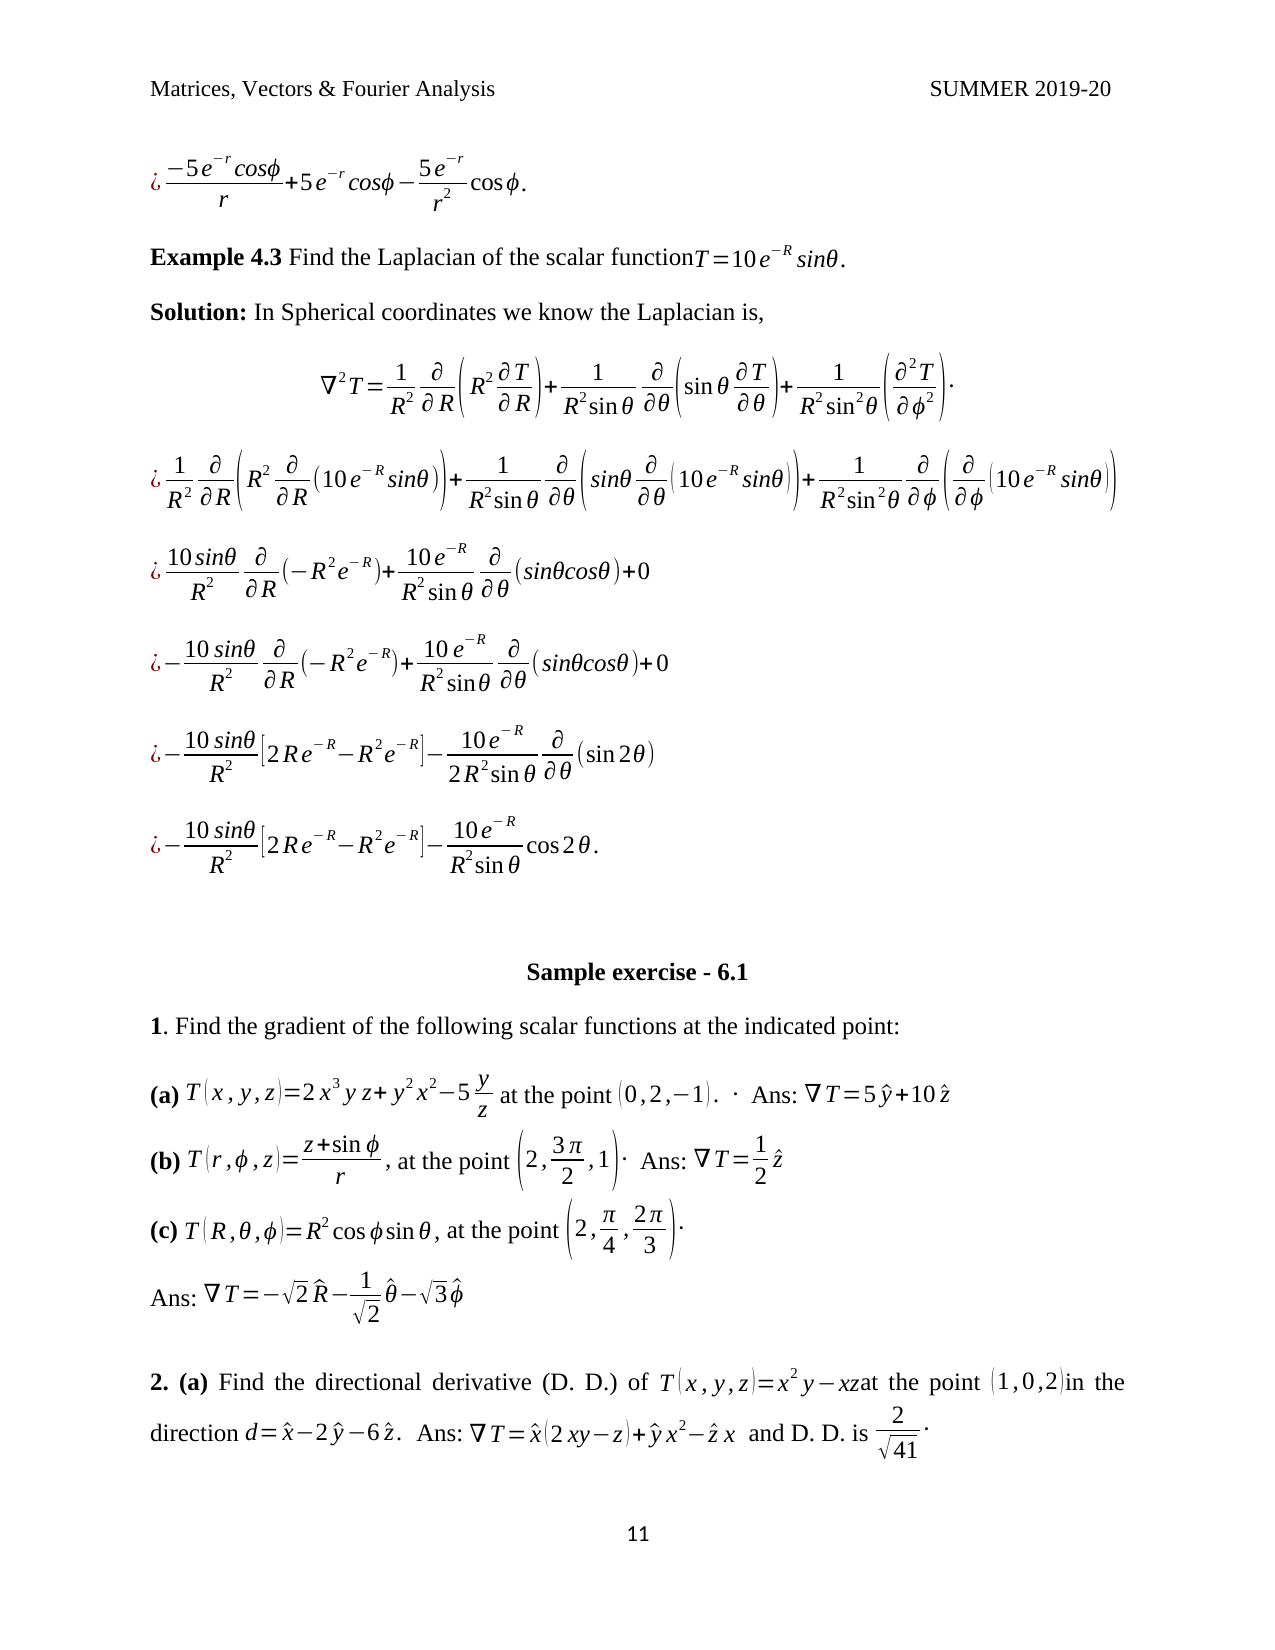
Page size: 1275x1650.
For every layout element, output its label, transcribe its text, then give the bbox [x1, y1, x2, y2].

text (a) at the point Ans: [150, 1065, 1125, 1124]
text (b) at the point Ans: [150, 1128, 1125, 1193]
text 2. (a) Find the directional derivative (D. D.) of at the point in the direction Ans: and D. D. is [150, 1365, 1125, 1463]
text Example 4.3 Find the Laplacian of the scalar function [150, 241, 1125, 272]
text Solution: In Spherical coordinates we know the Laplacian is, [150, 297, 1125, 326]
text . [150, 150, 1125, 216]
text (c) at the point [150, 1197, 1125, 1262]
text Sample exercise - 6.1 [150, 957, 1125, 986]
text Ans: [150, 1267, 1125, 1328]
text 1. Find the gradient of the following scalar functions at the indicated point: [150, 1011, 1125, 1040]
